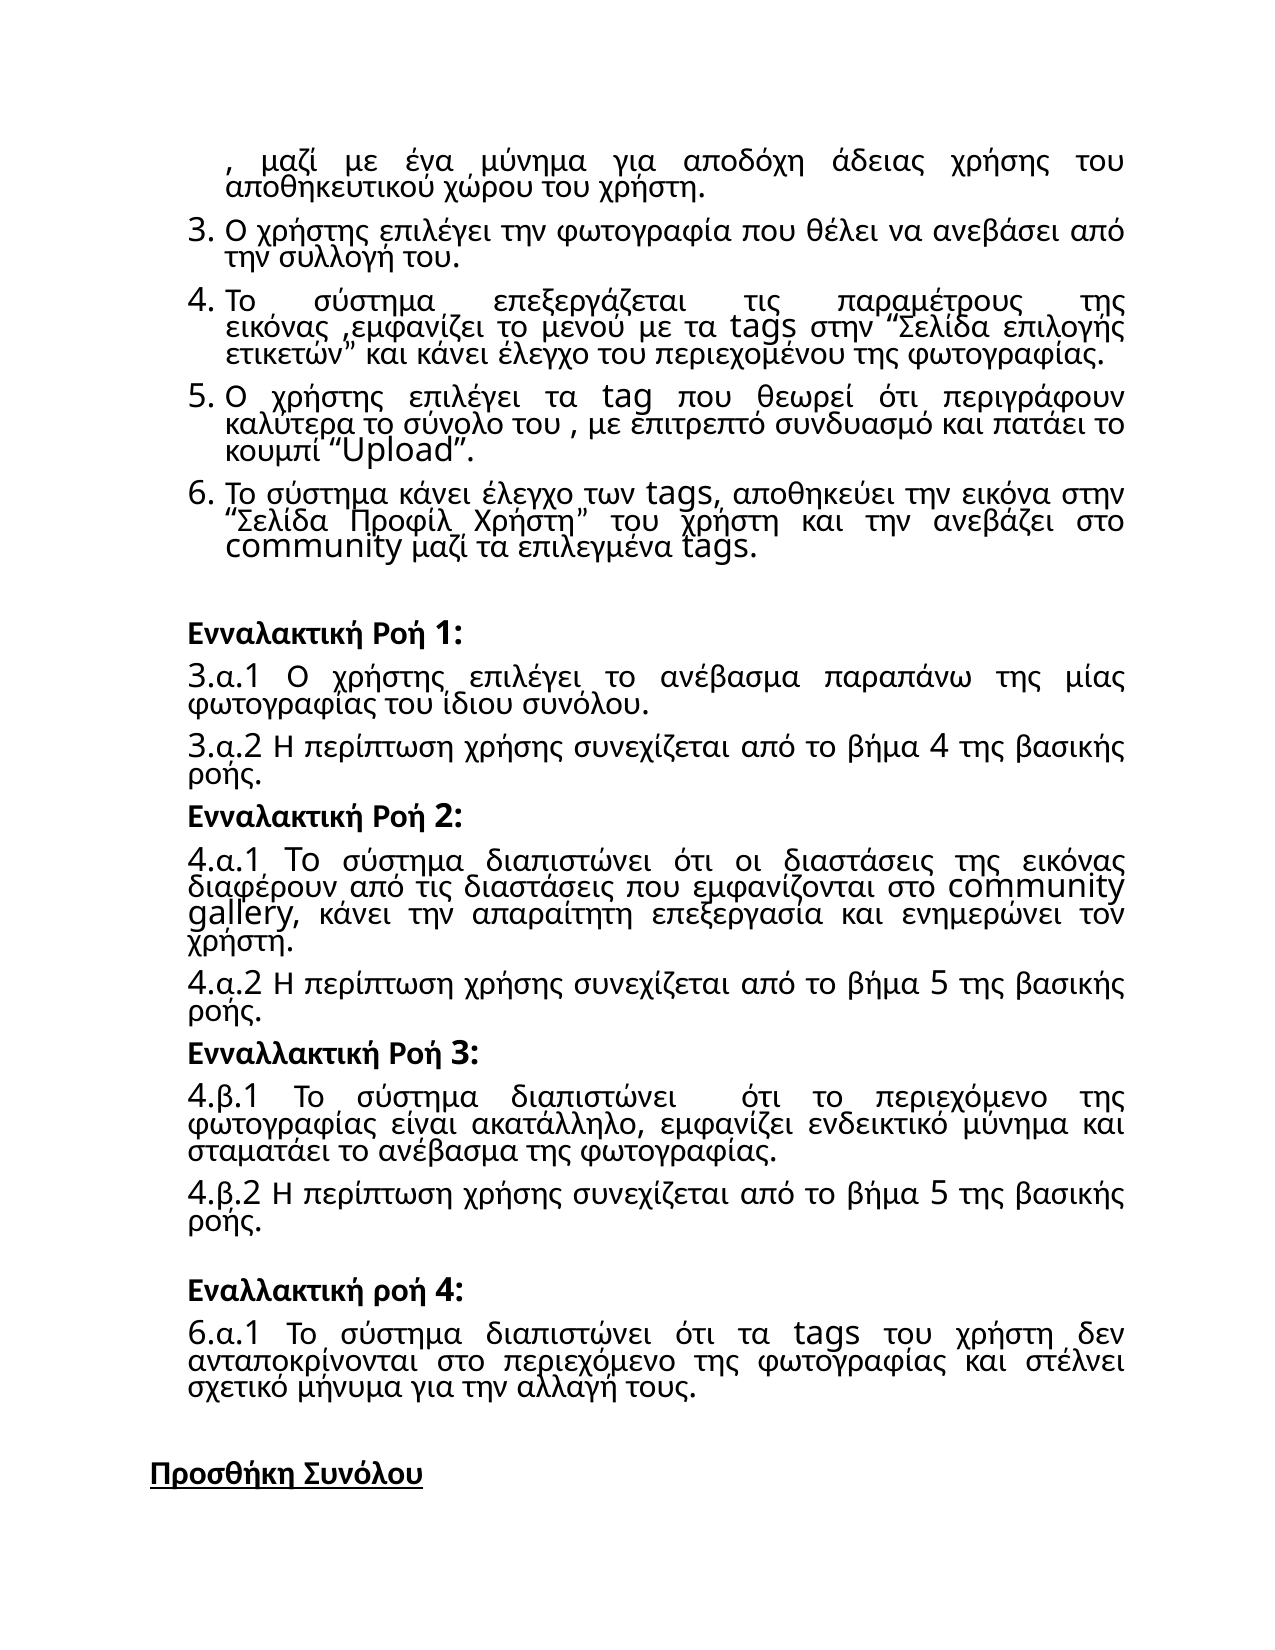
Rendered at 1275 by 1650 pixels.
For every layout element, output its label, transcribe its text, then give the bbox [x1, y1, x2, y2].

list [187, 150, 1125, 203]
list Ο χρήστης επιλέγει τα tag που θεωρεί ότι περιγράφουν καλύτερα το σύνολο του , με επιτρεπτό συνδυασμό και πατάει το κουμπί “Upload”. [187, 387, 1125, 467]
text Ενναλλακτική Ροή 3: [187, 1043, 1125, 1070]
text 4.β.2 Η περίπτωση χρήσης συνεχίζεται από το βήμα 5 της βασικής ροής. [187, 1183, 1125, 1237]
text 4.β.1 Το σύστημα διαπιστώνει ότι το περιεχόμενο της φωτογραφίας είναι ακατάλληλο, εμφανίζει ενδεικτικό μύνημα και σταματάει το ανέβασμα της φωτογραφίας. [187, 1087, 1125, 1167]
text 3.α.1 Ο χρήστης επιλέγει το ανέβασμα παραπάνω της μίας φωτογραφίας του ίδιου συνόλου. [187, 667, 1125, 720]
text 4.α.2 Η περίπτωση χρήσης συνεχίζεται από το βήμα 5 της βασικής ροής. [187, 973, 1125, 1027]
text Προσθήκη Συνόλου [150, 1463, 1125, 1490]
text 6.α.1 Το σύστημα διαπιστώνει ότι τα tags του χρήστη δεν ανταποκρίνονται στο περιεχόμενο της φωτογραφίας και στέλνει σχετικό μήνυμα για την αλλαγή τους. [187, 1323, 1125, 1403]
text Ενναλακτική Ροή 1: [187, 623, 1125, 650]
text Εναλλακτική ροή 4: [187, 1253, 1125, 1307]
text Ενναλακτική Ροή 2: [187, 807, 1125, 833]
list Ο χρήστης επιλέγει την φωτογραφία που θέλει να ανεβάσει από την συλλογή του. [187, 220, 1125, 273]
list Το σύστημα επεξεργάζεται τις παραμέτρους της εικόνας ,εμφανίζει το μενού με τα tags στην “Σελίδα επιλογής ετικετών” και κάνει έλεγχο του περιεχομένου της φωτογραφίας. [187, 290, 1125, 370]
text 3.α.2 Η περίπτωση χρήσης συνεχίζεται από το βήμα 4 της βασικής ροής. [187, 737, 1125, 790]
list Το σύστημα κάνει έλεγχο των tags, αποθηκεύει την εικόνα στην “Σελίδα Προφίλ Χρήστη” του χρήστη και την ανεβάζει στο community μαζί τα επιλεγμένα tags. [187, 483, 1125, 563]
text 4.α.1 To σύστημα διαπιστώνει ότι οι διαστάσεις της εικόνας διαφέρουν από τις διαστάσεις που εμφανίζονται στο community gallery, κάνει την απαραίτητη επεξεργασία και ενημερώνει τον χρήστη. [187, 850, 1125, 957]
